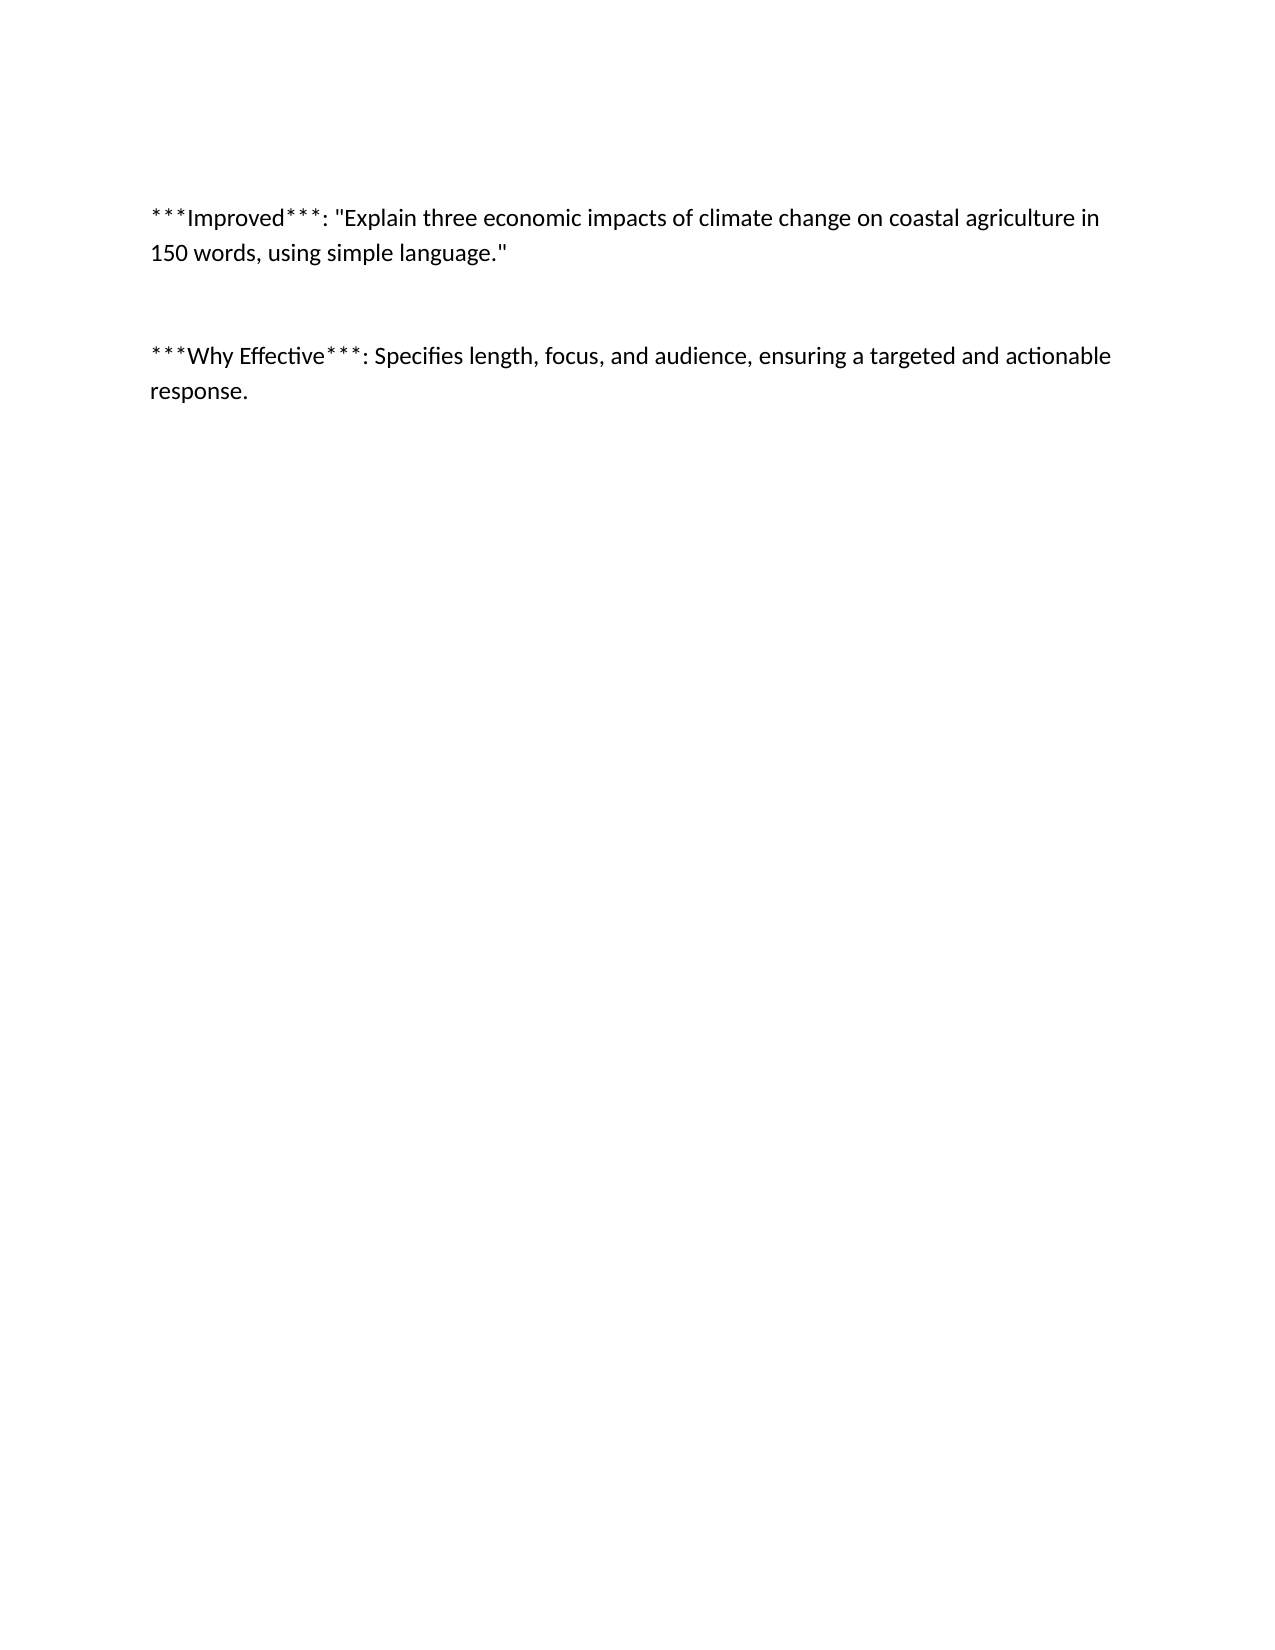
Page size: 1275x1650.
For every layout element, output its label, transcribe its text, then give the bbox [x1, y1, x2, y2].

text ***Improved***: "Explain three economic impacts of climate change on coastal agriculture in 150 words, using simple language." [150, 202, 1125, 267]
text ***Why Effective***: Specifies length, focus, and audience, ensuring a targeted and actionable response. [150, 340, 1125, 406]
